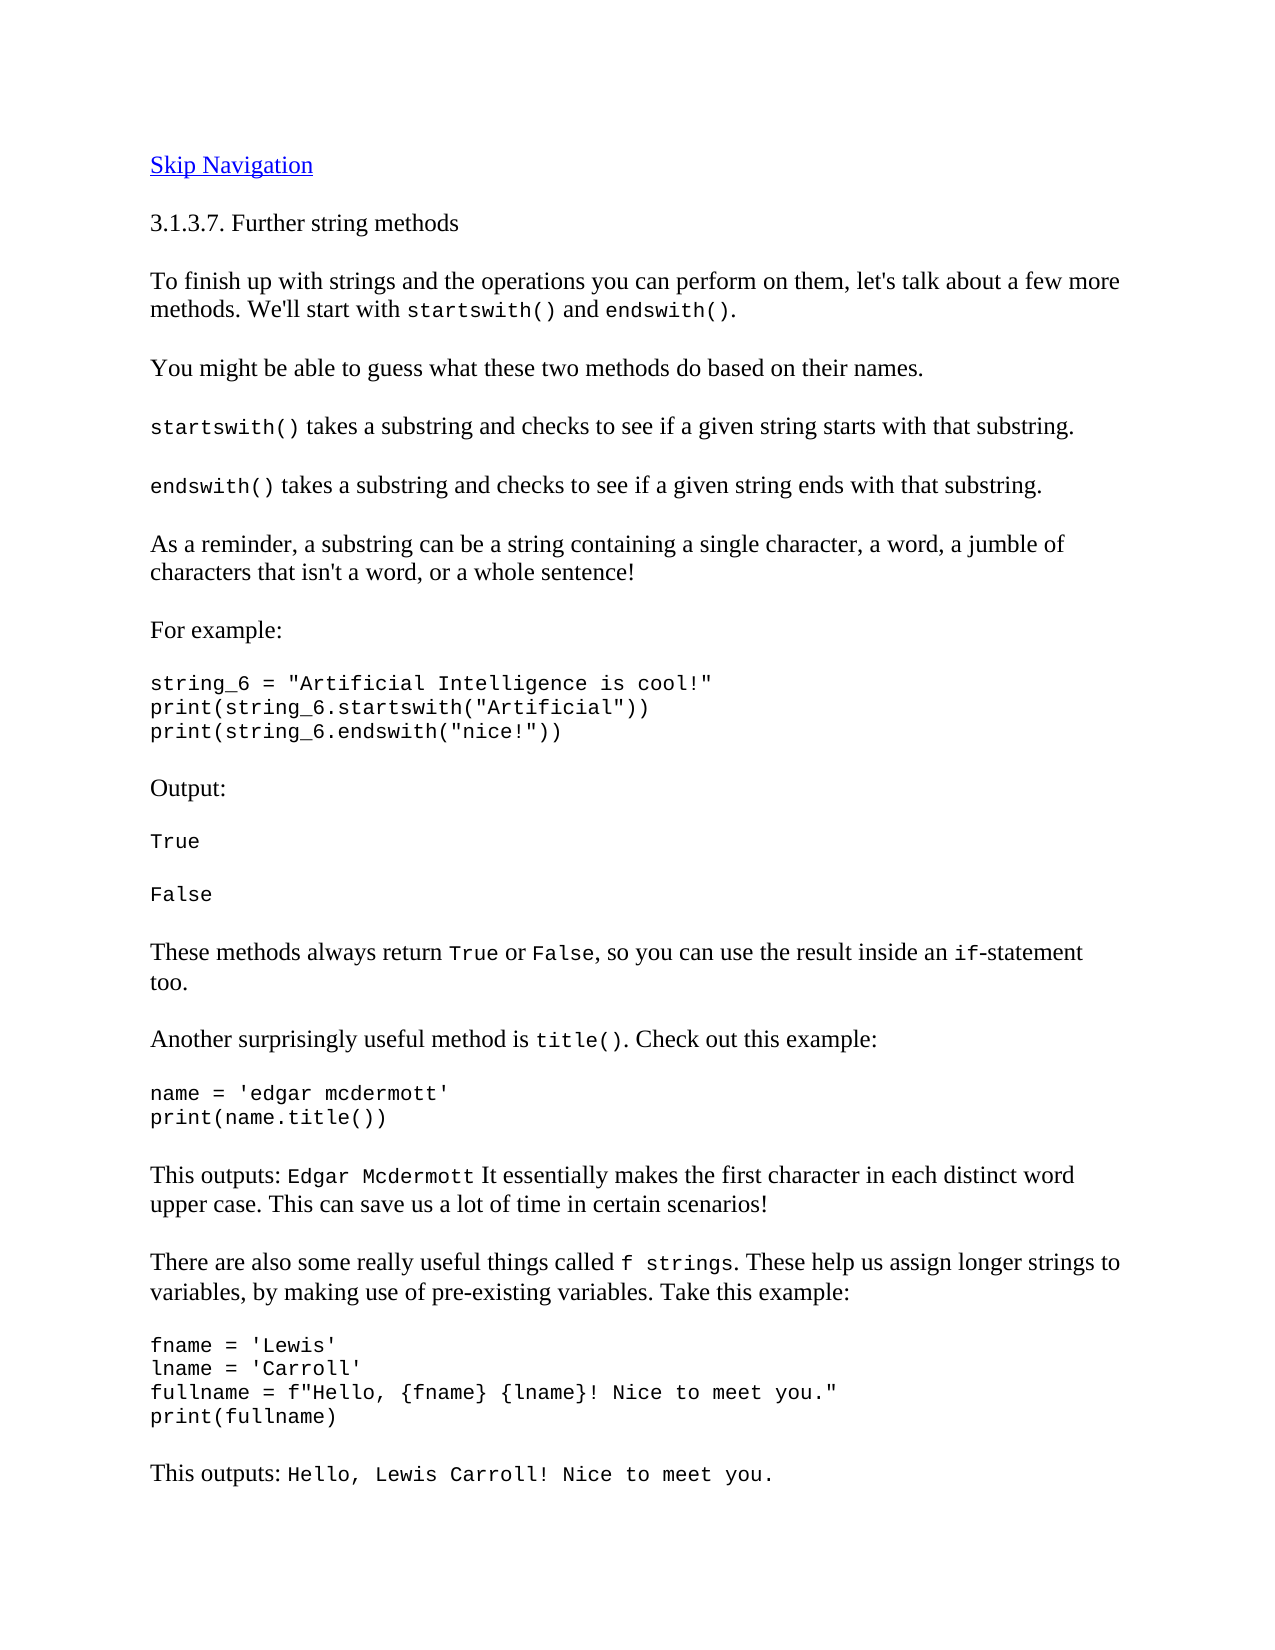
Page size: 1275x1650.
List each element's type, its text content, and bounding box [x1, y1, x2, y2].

text You might be able to guess what these two methods do based on their names. [150, 353, 1125, 382]
text These methods always return True or False, so you can use the result inside an if-statement too. [150, 937, 1125, 995]
text There are also some really useful things called f strings. These help us assign longer strings to variables, by making use of pre-existing variables. Take this example: [150, 1247, 1125, 1306]
text Output: [150, 773, 1125, 802]
text This outputs: Hello, Lewis Carroll! Nice to meet you. [150, 1458, 1125, 1488]
text startswith() takes a substring and checks to see if a given string starts with that substring. [150, 411, 1125, 441]
text name = 'edgar mcdermott' print(name.title()) [150, 1083, 1125, 1131]
text True [150, 831, 1125, 855]
text For example: [150, 615, 1125, 644]
text 3.1.3.7. Further string methods [150, 208, 1125, 237]
text This outputs: Edgar Mcdermott It essentially makes the first character in each distinct word upper case. This can save us a lot of time in certain scenarios! [150, 1160, 1125, 1218]
text To finish up with strings and the operations you can perform on them, let's talk about a few more methods. We'll start with startswith() and endswith(). [150, 266, 1125, 324]
text string_6 = "Artificial Intelligence is cool!" print(string_6.startswith("Artificial")) print(string_6.endswith("nice!")) [150, 673, 1125, 744]
text Skip Navigation [150, 150, 1125, 179]
text As a reminder, a substring can be a string containing a single character, a word, a jumble of characters that isn't a word, or a whole sentence! [150, 529, 1125, 586]
text endswith() takes a substring and checks to see if a given string ends with that substring. [150, 470, 1125, 499]
text Another surprisingly useful method is title(). Check out this example: [150, 1024, 1125, 1054]
text False [150, 884, 1125, 908]
text fname = 'Lewis' lname = 'Carroll' fullname = f"Hello, {fname} {lname}! Nice to meet you." print(fullname) [150, 1335, 1125, 1429]
